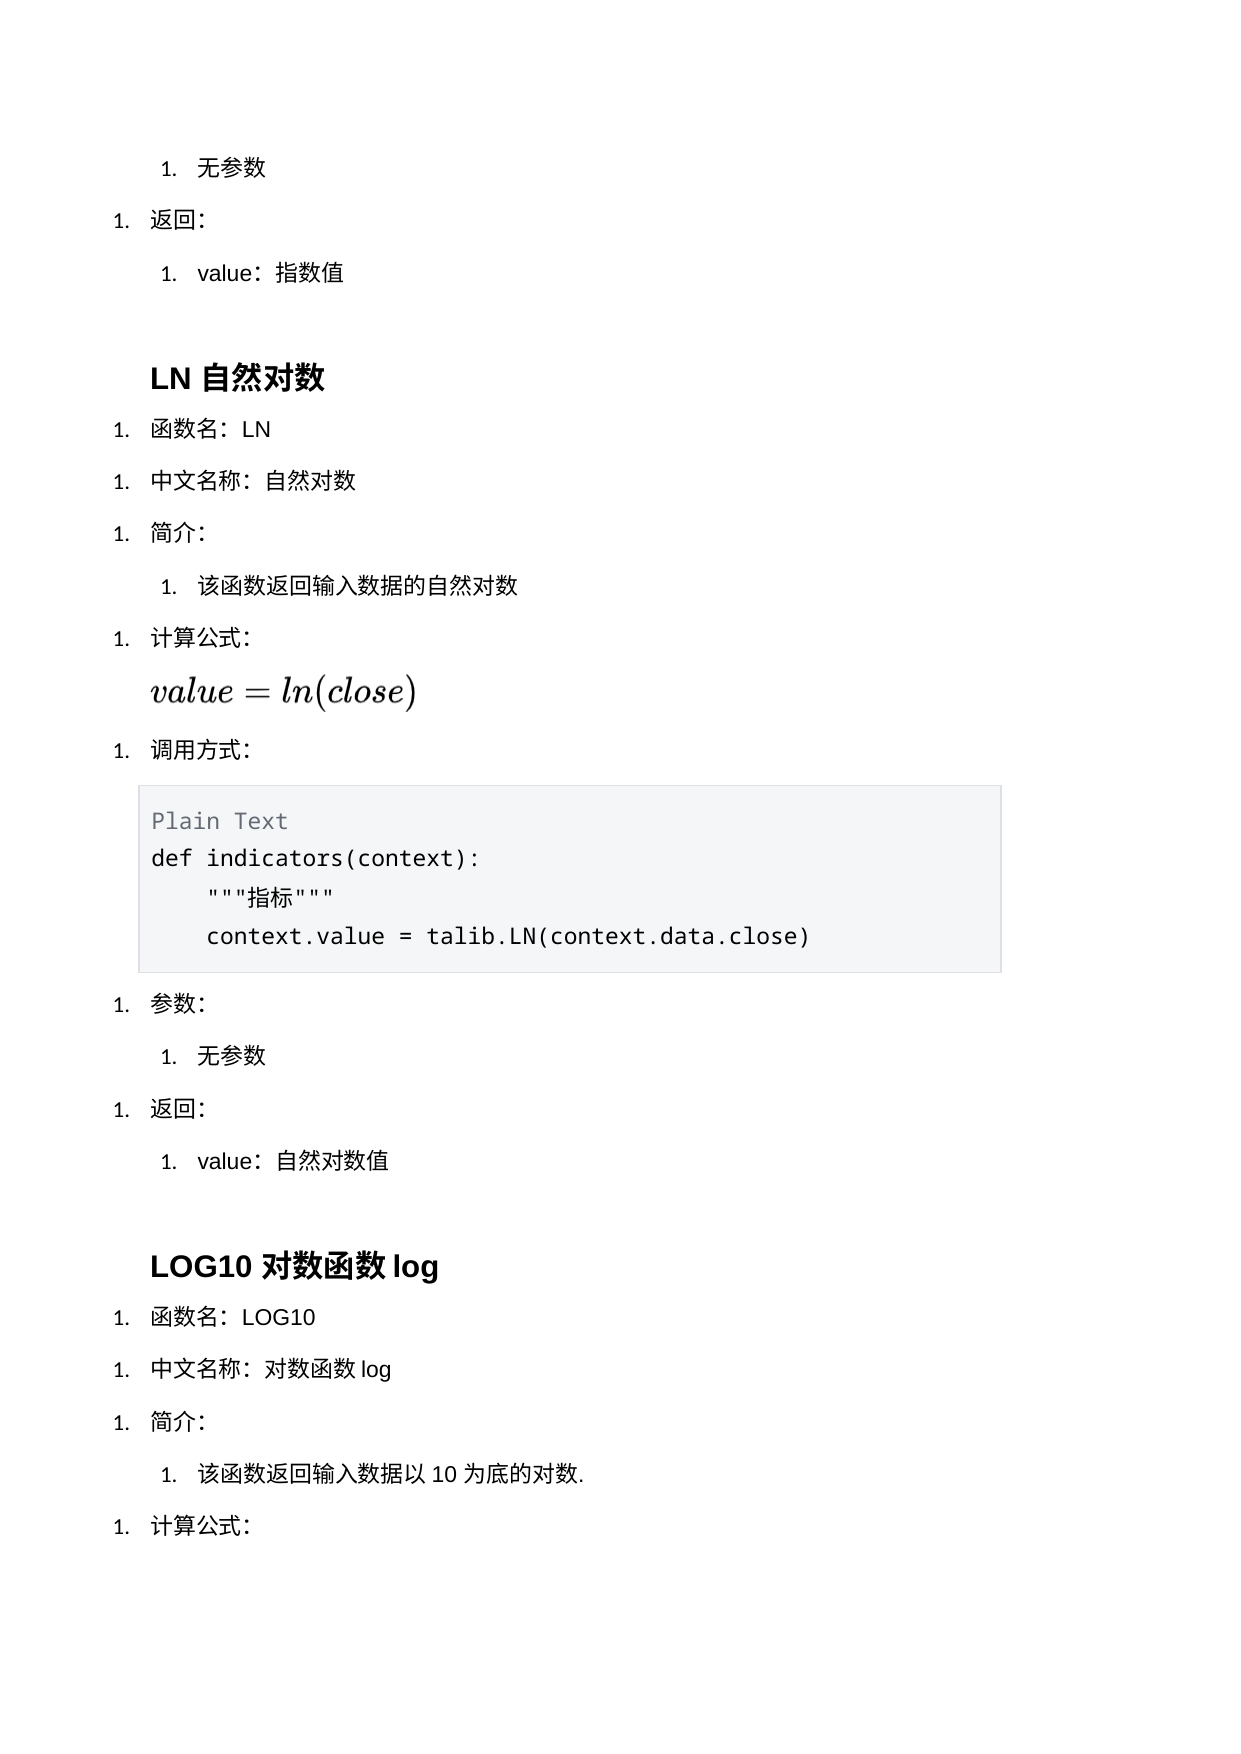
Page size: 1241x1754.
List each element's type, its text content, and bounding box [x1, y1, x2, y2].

list 返回： [112, 1091, 1090, 1124]
list 中文名称：自然对数 [112, 463, 1090, 496]
list 该函数返回输入数据的自然对数 [160, 567, 1090, 601]
list value：自然对数值 [160, 1143, 1090, 1176]
list 简介： [112, 1403, 1090, 1437]
list 函数名：LOG10 [112, 1299, 1090, 1332]
table_header Plain Text def indicators(context): """指标""" context.value = talib.LN(context.data.close) [140, 786, 1000, 972]
list 中文名称：对数函数log [112, 1351, 1090, 1384]
list 该函数返回输入数据以 10 为底的对数. [160, 1456, 1090, 1489]
list 无参数 [160, 150, 1090, 183]
picture [150, 672, 418, 715]
list 返回： [112, 202, 1090, 236]
list 计算公式： [112, 620, 1090, 653]
list 调用方式： [112, 732, 1090, 766]
list 计算公式： [112, 1508, 1090, 1541]
list 简介： [112, 515, 1090, 548]
list 函数名：LN [112, 411, 1090, 444]
list value：指数值 [160, 254, 1090, 288]
list 无参数 [160, 1038, 1090, 1071]
list 参数： [112, 986, 1090, 1019]
